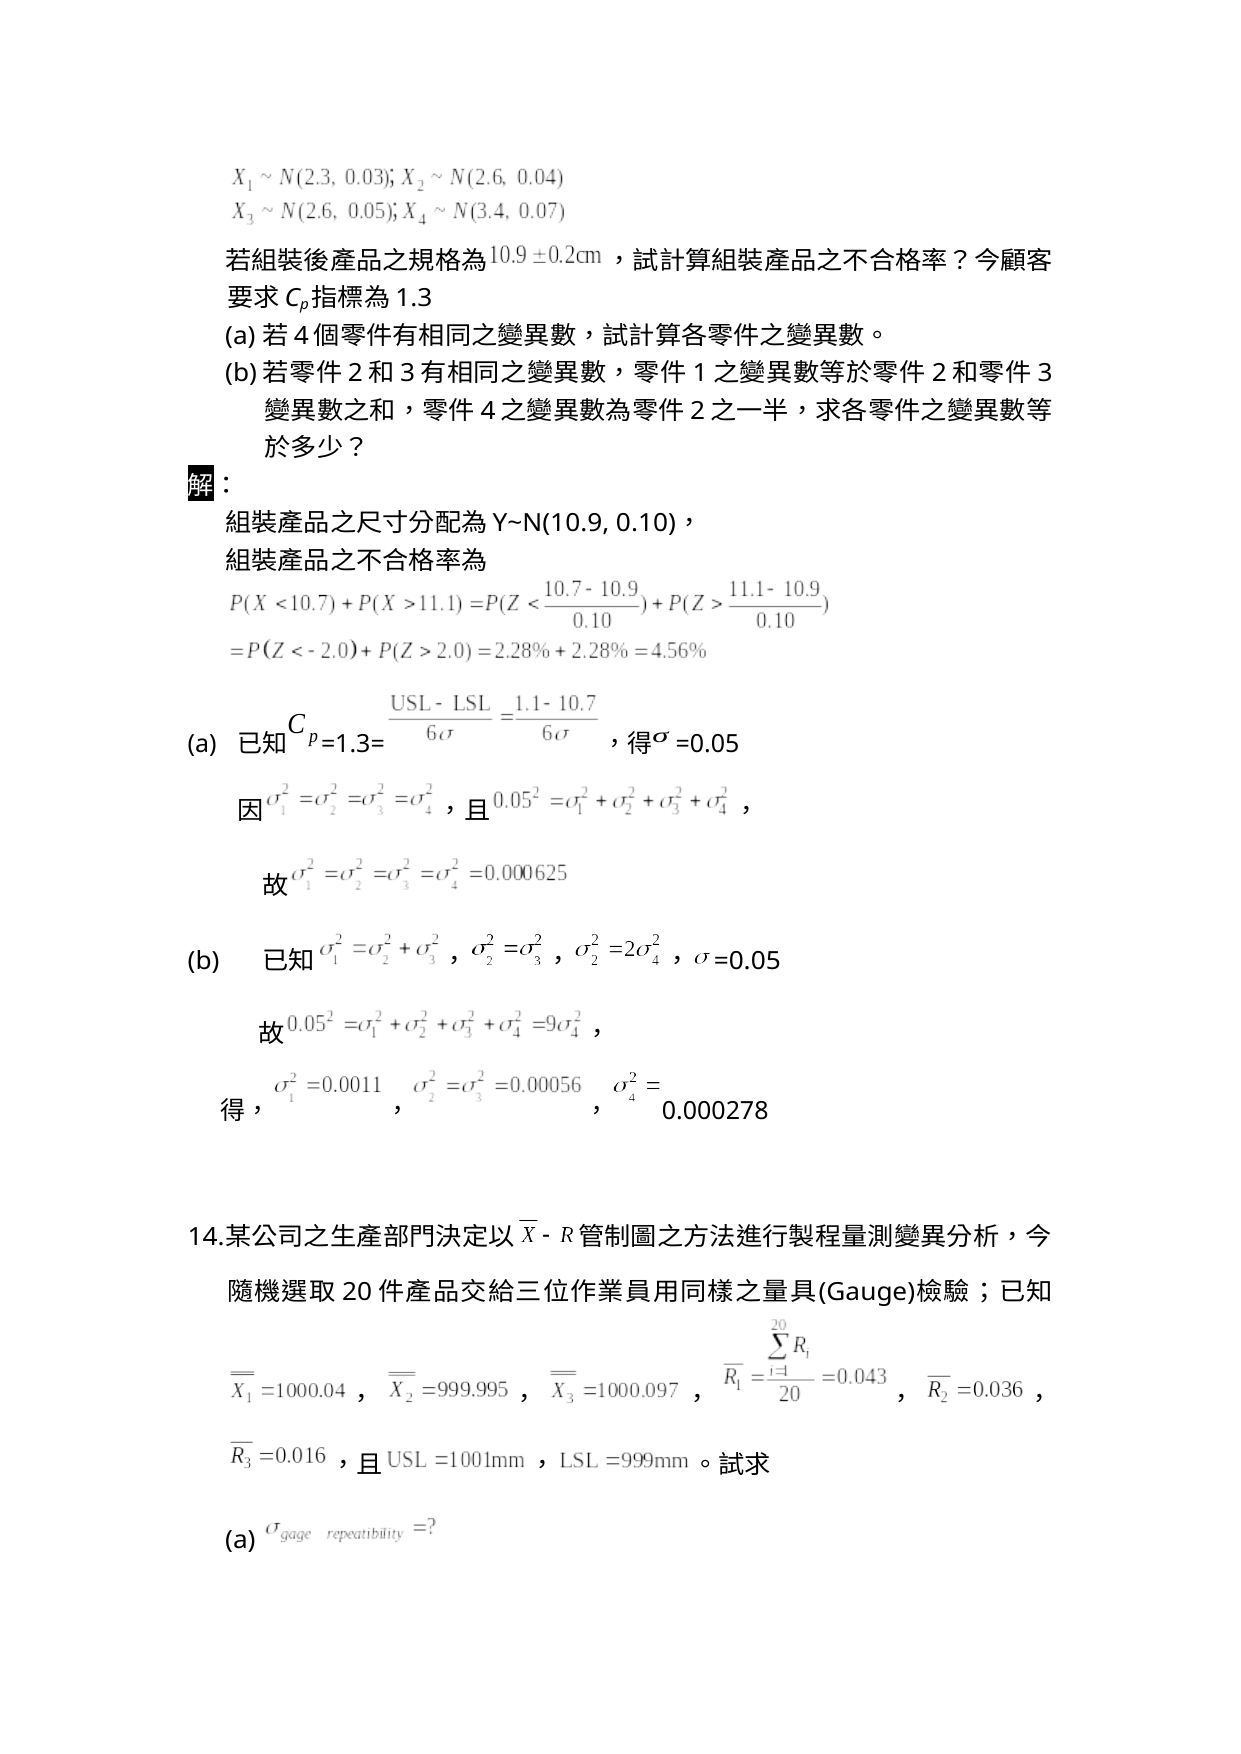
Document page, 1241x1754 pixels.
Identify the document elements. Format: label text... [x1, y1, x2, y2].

list 已知=1.3=，得=0.05 [187, 689, 1053, 764]
text 解： [187, 464, 1053, 502]
text 14. 某公司之生產部門決定以管制圖之方法進行製程量測變異分析，今隨機選取20件產品交給三位作業員用同樣之量具(Gauge)檢驗；已知，，，，，，且，。試求 [187, 1196, 1053, 1496]
text (b) 若零件2和3有相同之變異數，零件1之變異數等於零件2和零件3變異數之和，零件4之變異數為零件2之一半，求各零件之變異數等於多少？ [225, 352, 1053, 464]
text 若組裝後產品之規格為，試計算組裝產品之不合格率？今顧客要求Cp指標為1.3 [187, 239, 1053, 314]
text 得，，，0.000278 [187, 1064, 1053, 1139]
text (a) 若4個零件有相同之變異數，試計算各零件之變異數。 [225, 314, 1053, 352]
text (a) [225, 1496, 1053, 1571]
text 故 [237, 839, 1053, 914]
text 故， [237, 989, 1053, 1064]
text 組裝產品之尺寸分配為Y~N(10.9, 0.10)， [225, 502, 1053, 539]
text 因，且， [237, 764, 1053, 839]
text 組裝產品之不合格率為 [225, 539, 1053, 577]
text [187, 164, 1053, 239]
text (b) 已知，，，=0.05 [187, 914, 1053, 989]
